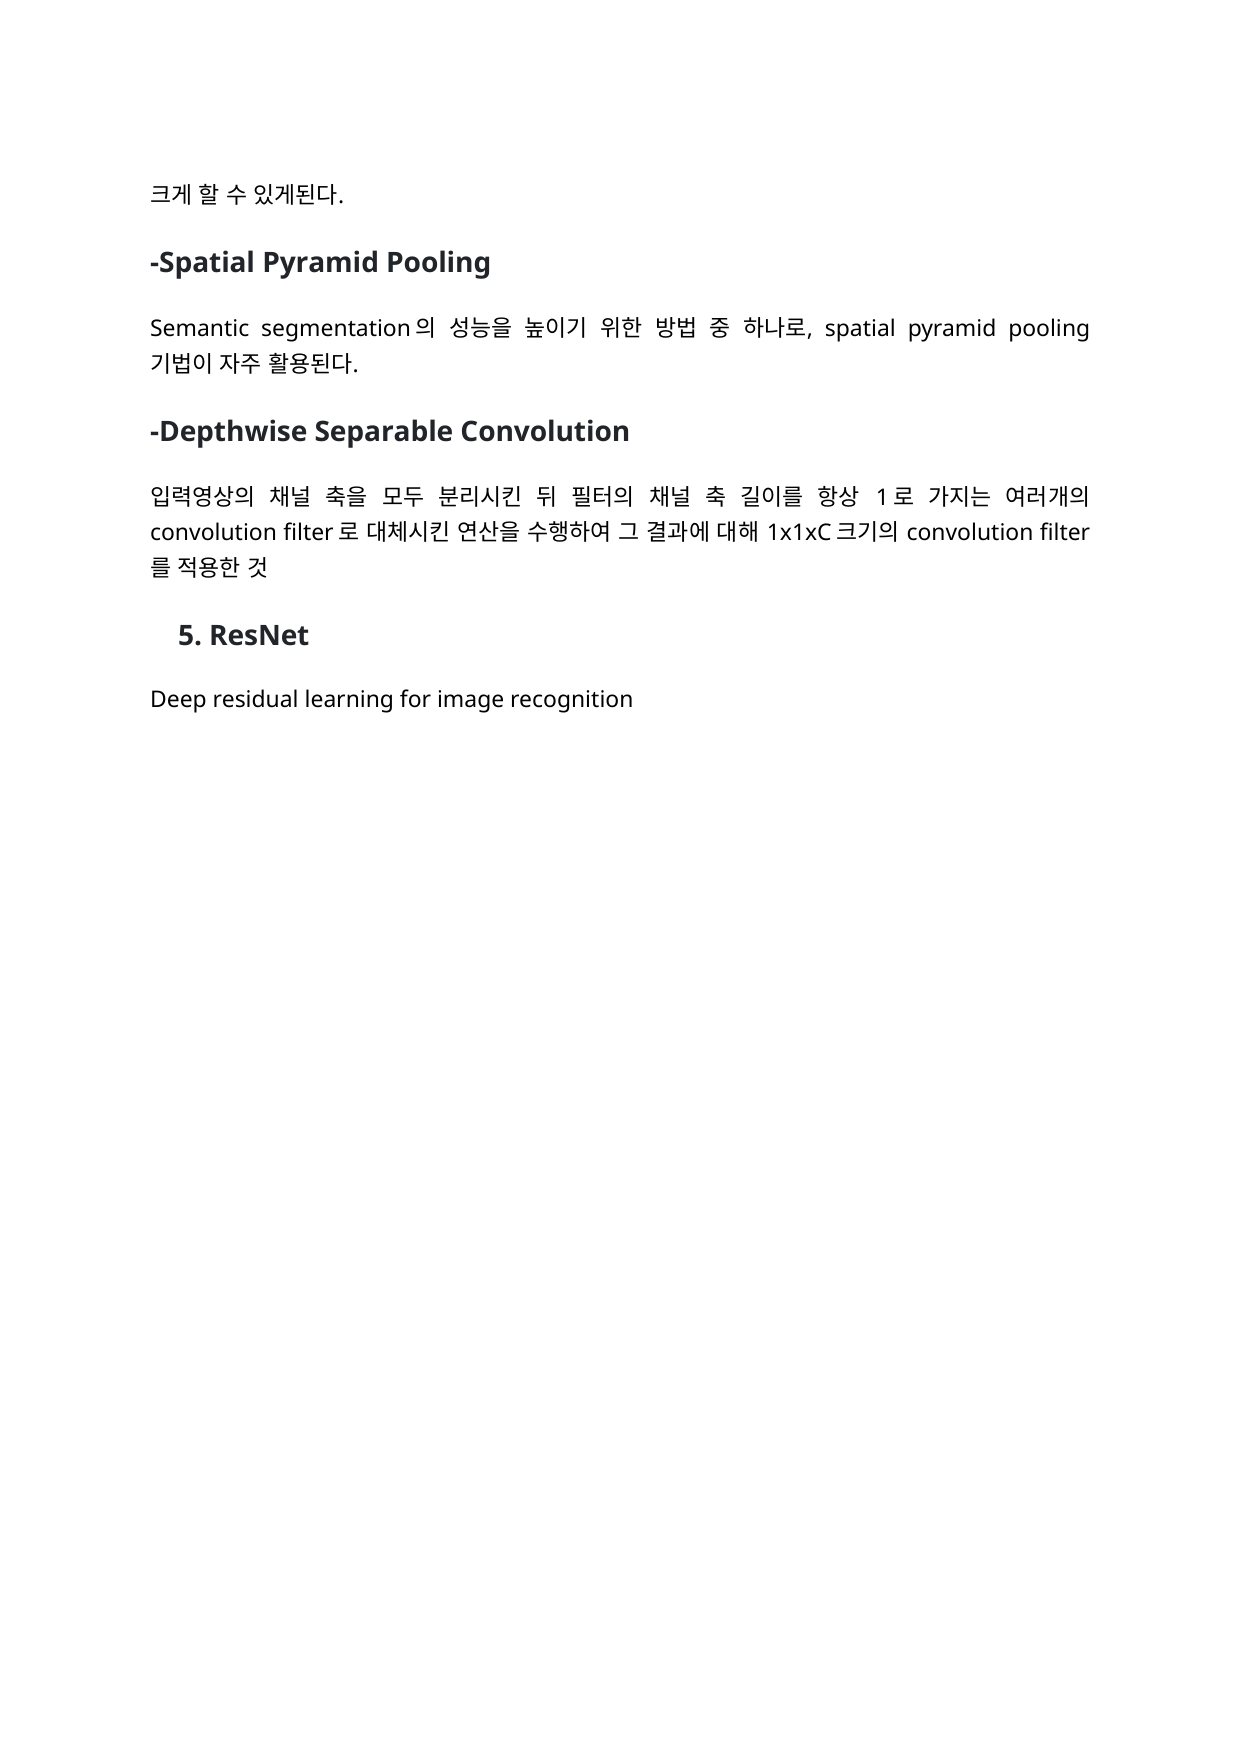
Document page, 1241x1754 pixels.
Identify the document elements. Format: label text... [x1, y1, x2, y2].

text 입력영상의 채널 축을 모두 분리시킨 뒤 필터의 채널 축 길이를 항상 1로 가지는 여러개의 convolution filter로 대체시킨 연산을 수행하여 그 결과에 대해 1x1xC크기의 convolution filter를 적용한 것 [150, 478, 1090, 583]
text -Spatial Pyramid Pooling [150, 242, 1090, 281]
text Semantic segmentation의 성능을 높이기 위한 방법 중 하나로, spatial pyramid pooling기법이 자주 활용된다. [150, 310, 1090, 379]
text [150, 177, 1090, 211]
text -Depthwise Separable Convolution [150, 411, 1090, 449]
text 5. ResNet [150, 615, 1090, 653]
text Deep residual learning for image recognition [150, 683, 1090, 714]
